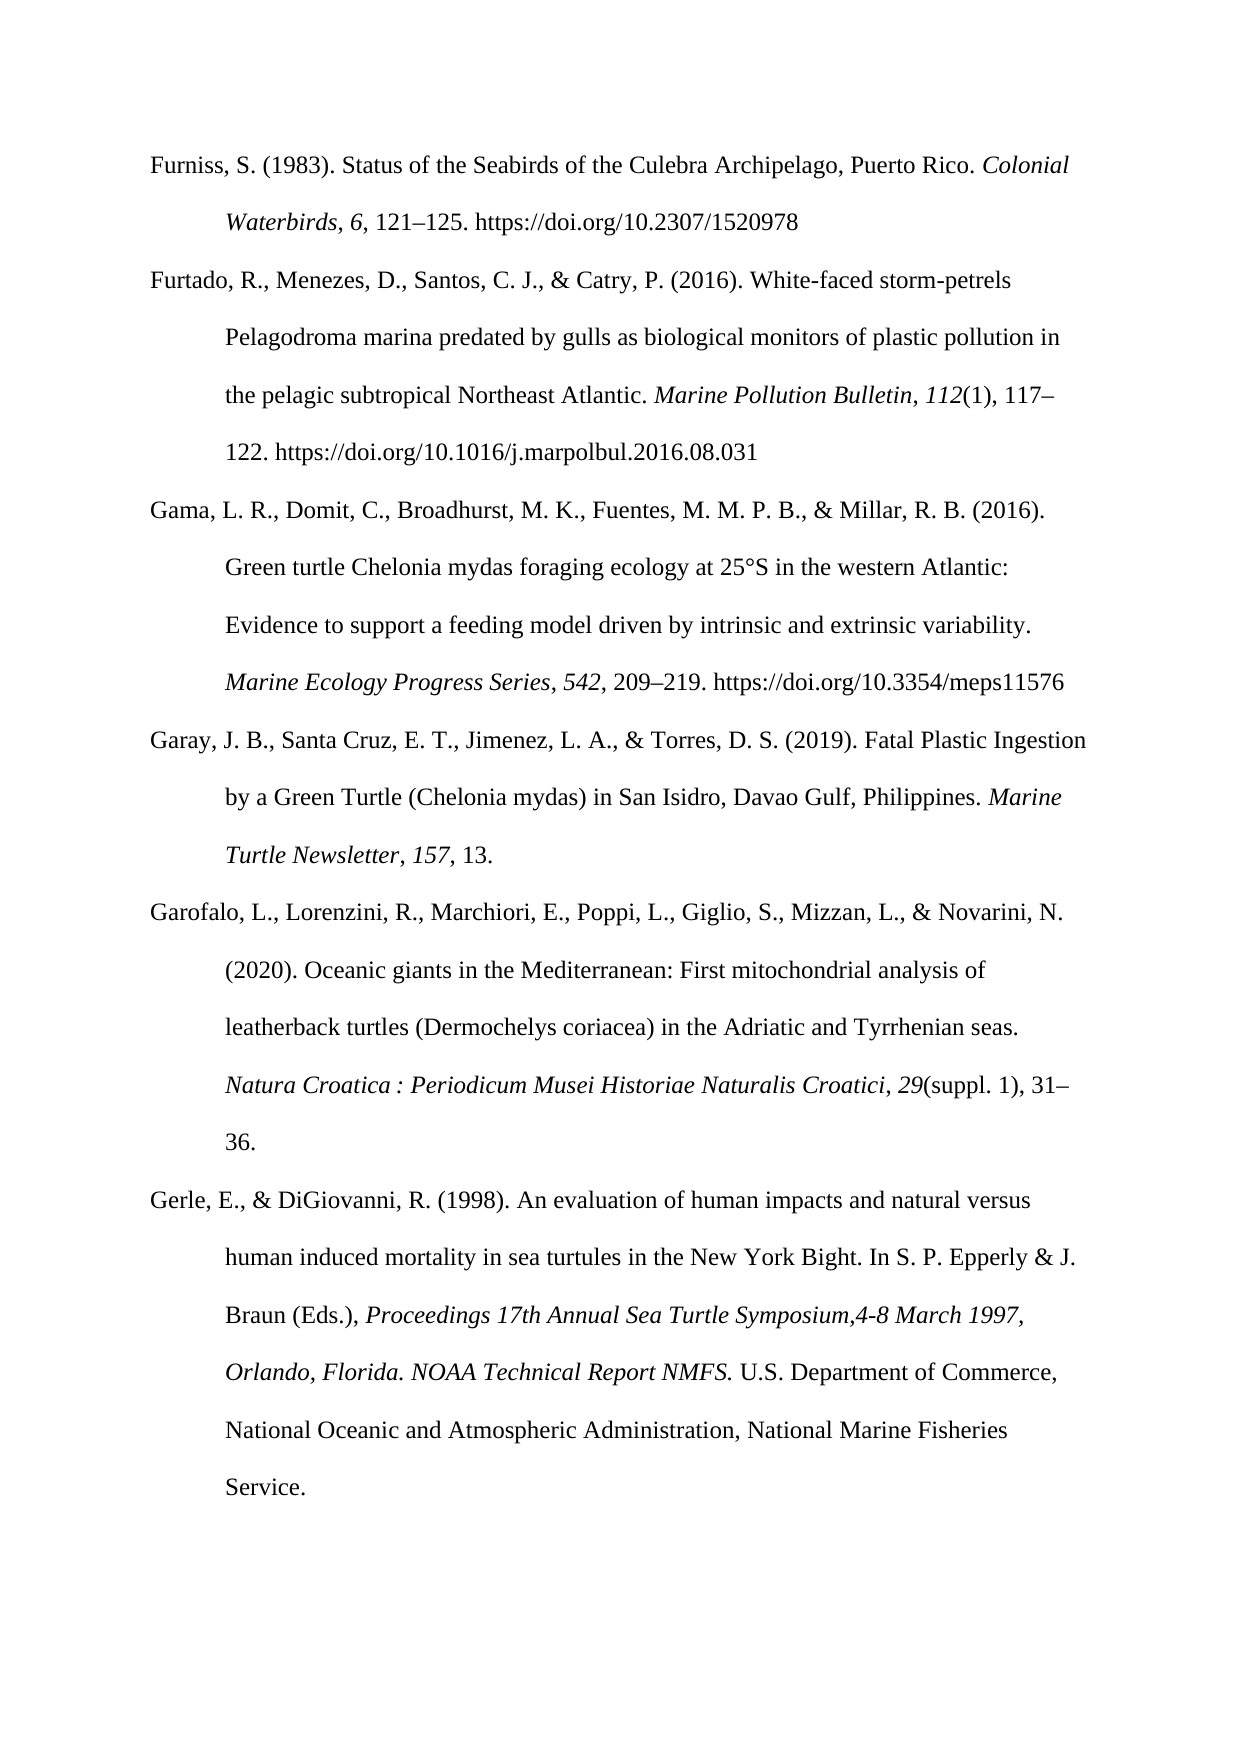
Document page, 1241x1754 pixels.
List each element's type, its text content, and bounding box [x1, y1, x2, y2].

text Garay, J. B., Santa Cruz, E. T., Jimenez, L. A., & Torres, D. S. (2019). Fatal Plastic Ingestion by a Green Turtle (Chelonia mydas) in San Isidro, Davao Gulf, Philippines. Marine Turtle Newsletter, 157, 13. [150, 725, 1090, 869]
text Garofalo, L., Lorenzini, R., Marchiori, E., Poppi, L., Giglio, S., Mizzan, L., & Novarini, N. (2020). Oceanic giants in the Mediterranean: First mitochondrial analysis of leatherback turtles (Dermochelys coriacea) in the Adriatic and Tyrrhenian seas. Natura Croatica : Periodicum Musei Historiae Naturalis Croatici, 29(suppl. 1), 31–36. [150, 897, 1090, 1156]
text Gerle, E., & DiGiovanni, R. (1998). An evaluation of human impacts and natural versus human induced mortality in sea turtules in the New York Bight. In S. P. Epperly & J. Braun (Eds.), Proceedings 17th Annual Sea Turtle Symposium,4-8 March 1997, Orlando, Florida. NOAA Technical Report NMFS. U.S. Department of Commerce, National Oceanic and Atmospheric Administration, National Marine Fisheries Service. [150, 1185, 1090, 1501]
text Gama, L. R., Domit, C., Broadhurst, M. K., Fuentes, M. M. P. B., & Millar, R. B. (2016). Green turtle Chelonia mydas foraging ecology at 25°S in the western Atlantic: Evidence to support a feeding model driven by intrinsic and extrinsic variability. Marine Ecology Progress Series, 542, 209–219. https://doi.org/10.3354/meps11576 [150, 495, 1090, 696]
text Furtado, R., Menezes, D., Santos, C. J., & Catry, P. (2016). White-faced storm-petrels Pelagodroma marina predated by gulls as biological monitors of plastic pollution in the pelagic subtropical Northeast Atlantic. Marine Pollution Bulletin, 112(1), 117–122. https://doi.org/10.1016/j.marpolbul.2016.08.031 [150, 265, 1090, 466]
text Furniss, S. (1983). Status of the Seabirds of the Culebra Archipelago, Puerto Rico. Colonial Waterbirds, 6, 121–125. https://doi.org/10.2307/1520978 [150, 150, 1090, 236]
